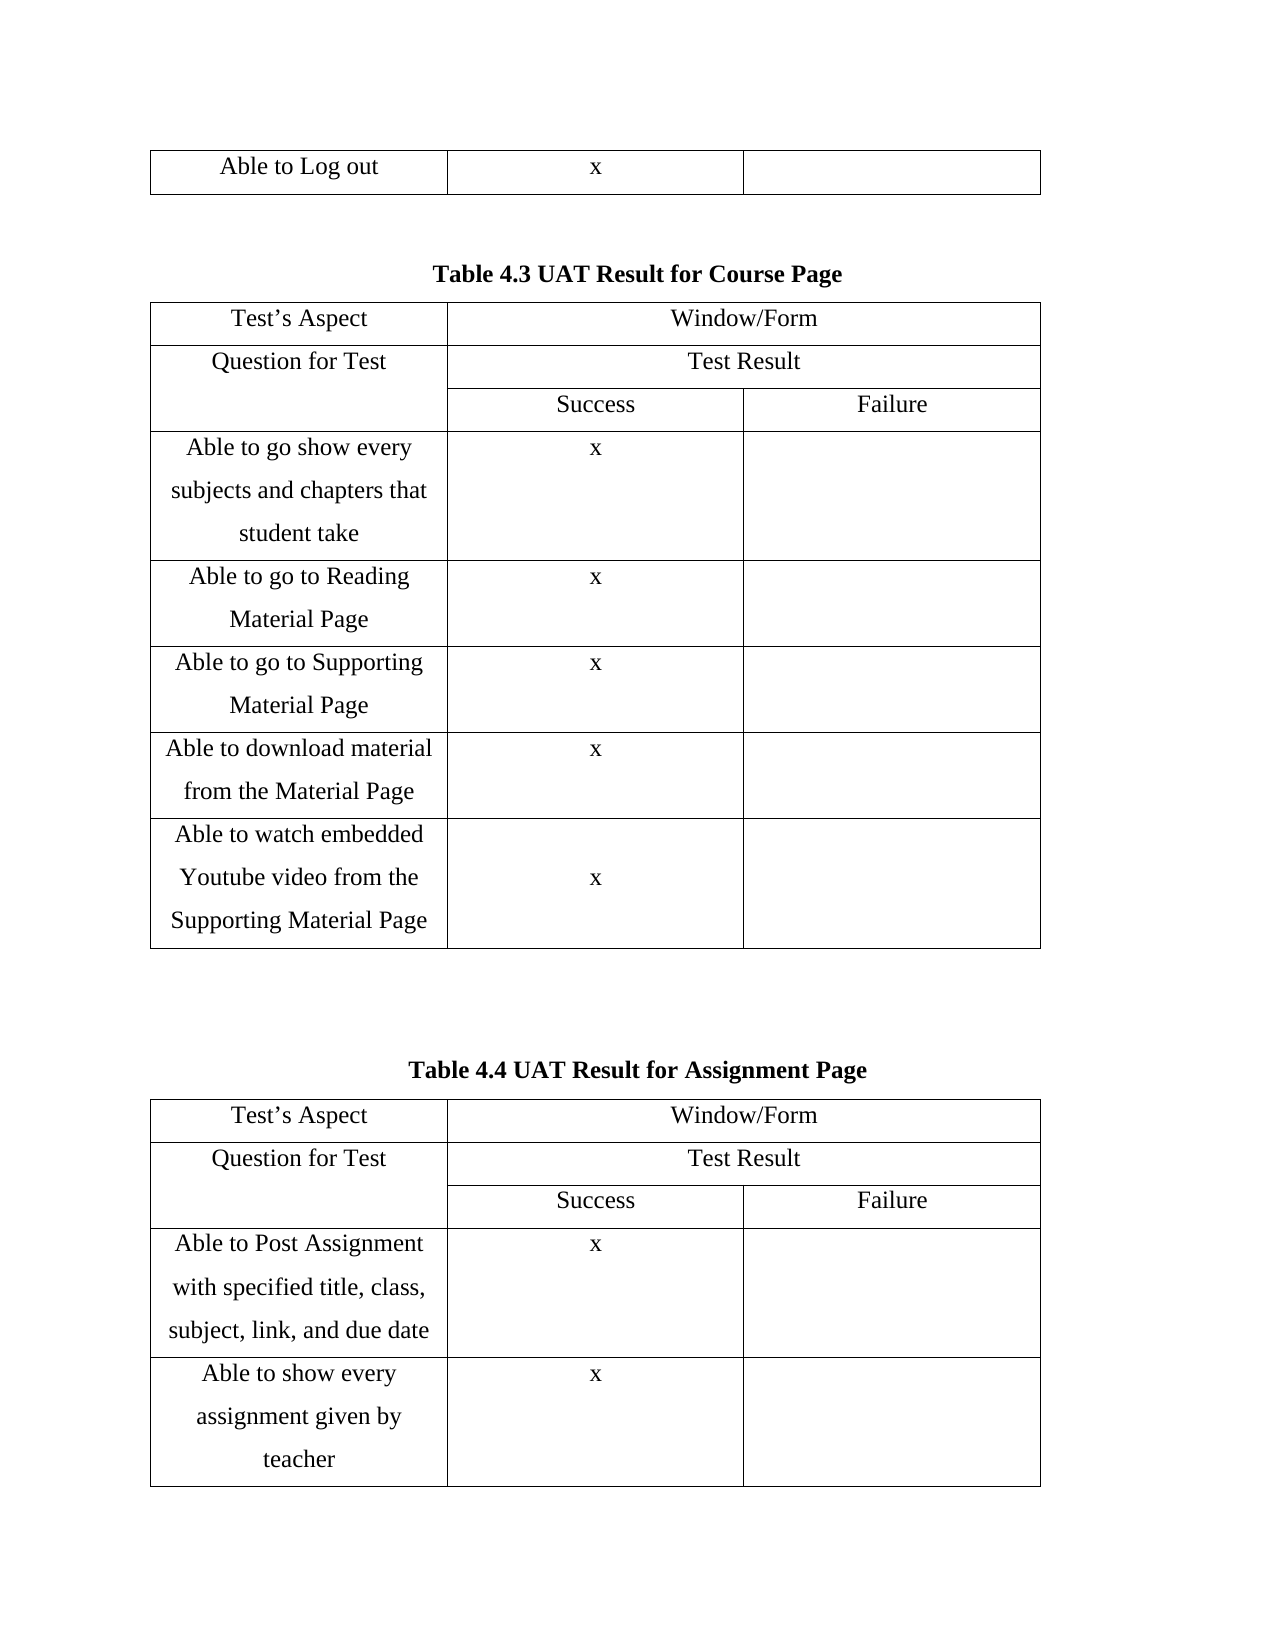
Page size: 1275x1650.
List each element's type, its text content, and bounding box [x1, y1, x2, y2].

table_cell [744, 819, 1040, 947]
table_header Window/Form [448, 303, 1040, 345]
table_cell x [448, 647, 743, 732]
table_cell Able to go to Reading Material Page [151, 561, 447, 646]
table_header Test’s Aspect [151, 303, 447, 345]
table_cell [744, 151, 1040, 194]
table_cell x [448, 432, 743, 560]
table_cell [744, 432, 1040, 560]
subtitle Table 4.3 UAT Result for Course Page [150, 259, 1125, 288]
table_cell x [448, 819, 743, 947]
table_cell Able to go to Supporting Material Page [151, 647, 447, 732]
table_cell [744, 1358, 1040, 1486]
table_cell x [448, 561, 743, 646]
table_cell Test Result [448, 1143, 1040, 1184]
table_cell [744, 1229, 1040, 1357]
table_cell x [448, 1229, 743, 1357]
table_cell x [448, 733, 743, 818]
table_cell Failure [744, 1186, 1040, 1227]
table_cell Able to Post Assignment with specified title, class, subject, link, and due date [151, 1229, 447, 1357]
table_cell x [448, 1358, 743, 1486]
table_cell x [448, 151, 743, 194]
table_cell Question for Test [151, 346, 447, 431]
table_cell Success [448, 1186, 743, 1227]
table_cell Able to go show every subjects and chapters that student take [151, 432, 447, 560]
table_cell [744, 561, 1040, 646]
table_cell Able to show every assignment given by teacher [151, 1358, 447, 1486]
table_cell Test Result [448, 346, 1040, 388]
table_cell [744, 647, 1040, 732]
table_cell Failure [744, 389, 1040, 431]
table_header Window/Form [448, 1100, 1040, 1142]
table_cell Able to Log out [151, 151, 447, 194]
table_cell Question for Test [151, 1143, 447, 1227]
table_cell Able to download material from the Material Page [151, 733, 447, 818]
table_cell [744, 733, 1040, 818]
subtitle Table 4.4 UAT Result for Assignment Page [150, 1056, 1125, 1084]
table_cell Able to watch embedded Youtube video from the Supporting Material Page [151, 819, 447, 947]
table_header Test’s Aspect [151, 1100, 447, 1142]
table_cell Success [448, 389, 743, 431]
